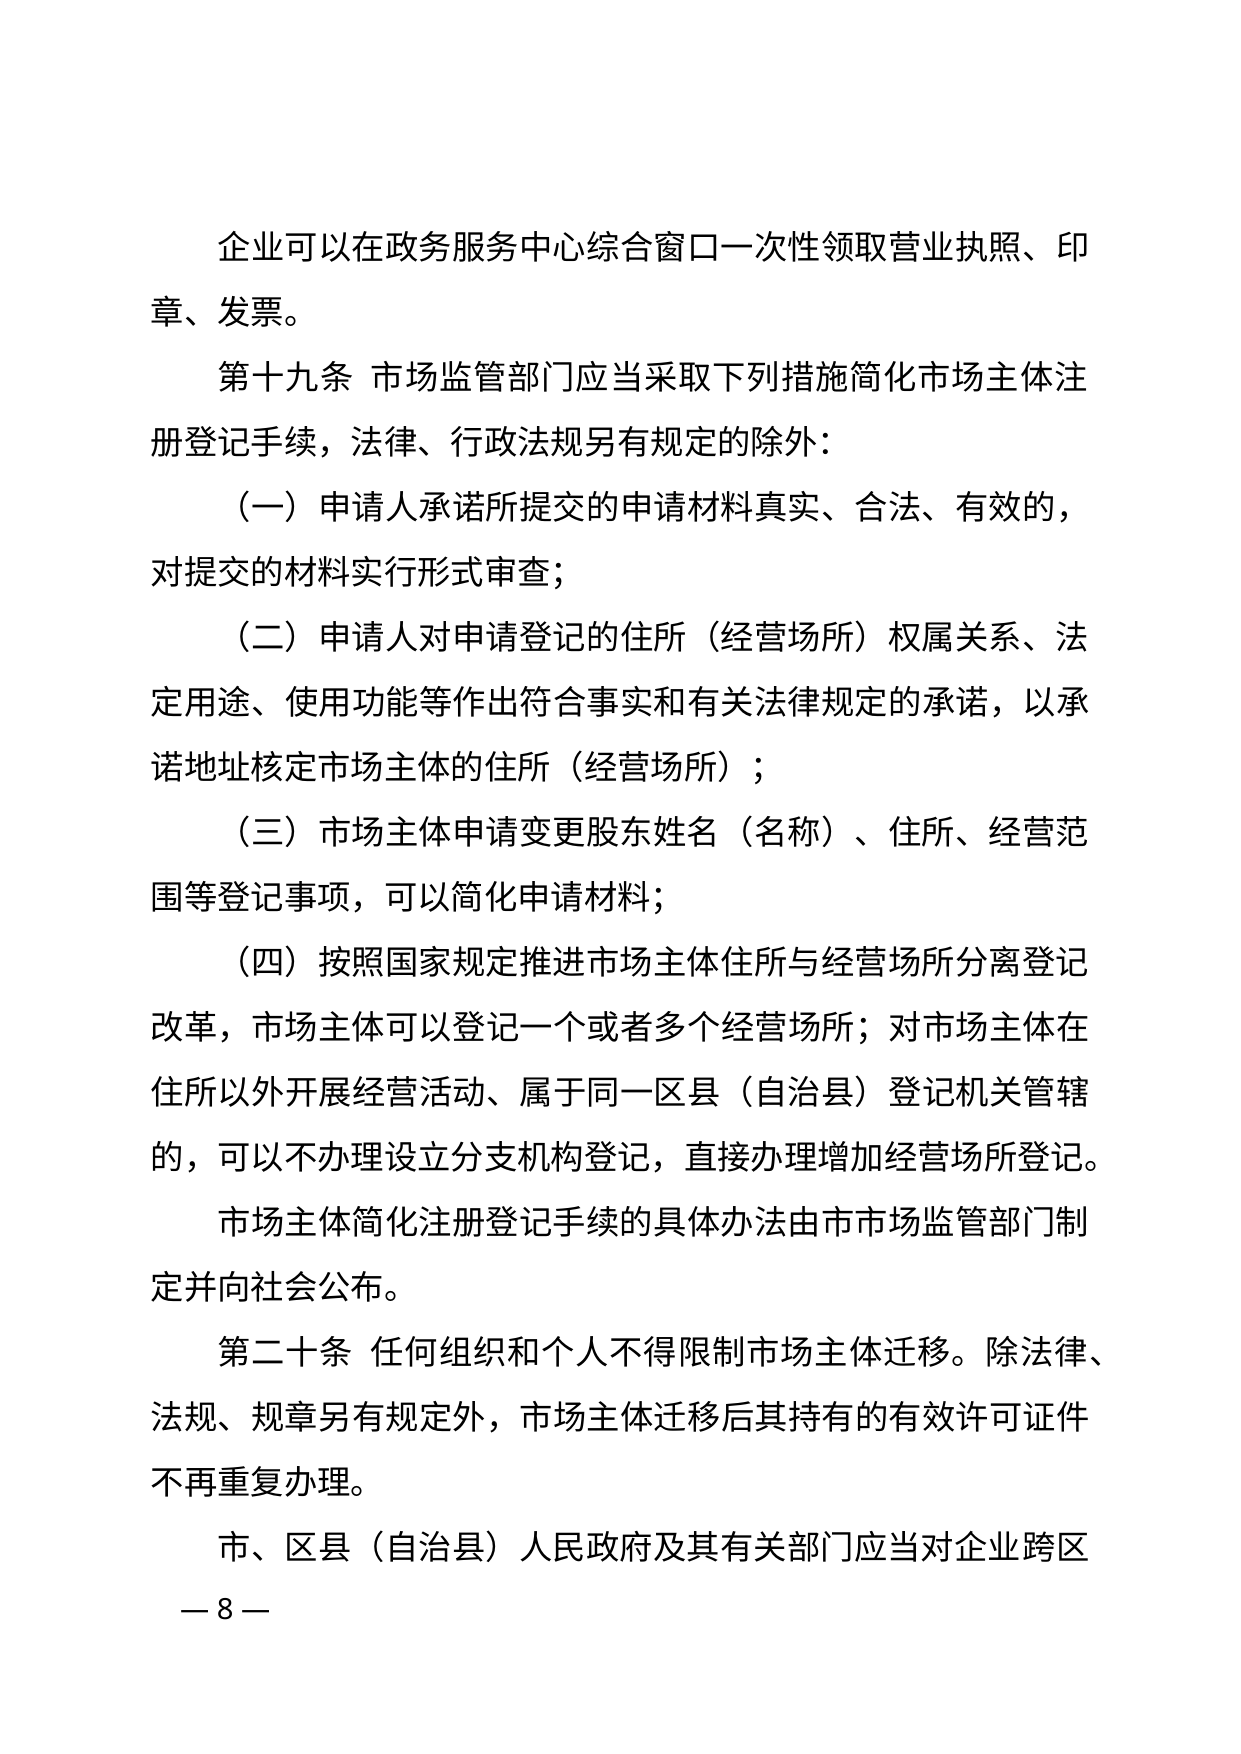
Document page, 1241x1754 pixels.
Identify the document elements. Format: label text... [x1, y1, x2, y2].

text （一）申请人承诺所提交的申请材料真实、合法、有效的，对提交的材料实行形式审查； [151, 472, 1089, 602]
text 企业可以在政务服务中心综合窗口一次性领取营业执照、印章、发票。 [151, 212, 1089, 342]
text 第十九条 市场监管部门应当采取下列措施简化市场主体注册登记手续，法律、行政法规另有规定的除外： [151, 342, 1089, 472]
text 第二十条 任何组织和个人不得限制市场主体迁移。除法律、法规、规章另有规定外，市场主体迁移后其持有的有效许可证件不再重复办理。 [151, 1317, 1089, 1512]
text 市场主体简化注册登记手续的具体办法由市市场监管部门制定并向社会公布。 [151, 1187, 1089, 1317]
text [151, 1512, 1089, 1577]
text （四）按照国家规定推进市场主体住所与经营场所分离登记改革，市场主体可以登记一个或者多个经营场所；对市场主体在住所以外开展经营活动、属于同一区县（自治县）登记机关管辖的，可以不办理设立分支机构登记，直接办理增加经营场所登记。 [151, 927, 1089, 1187]
text （三）市场主体申请变更股东姓名（名称）、住所、经营范围等登记事项，可以简化申请材料； [151, 797, 1089, 927]
text （二）申请人对申请登记的住所（经营场所）权属关系、法定用途、使用功能等作出符合事实和有关法律规定的承诺，以承诺地址核定市场主体的住所（经营场所）； [151, 602, 1089, 797]
